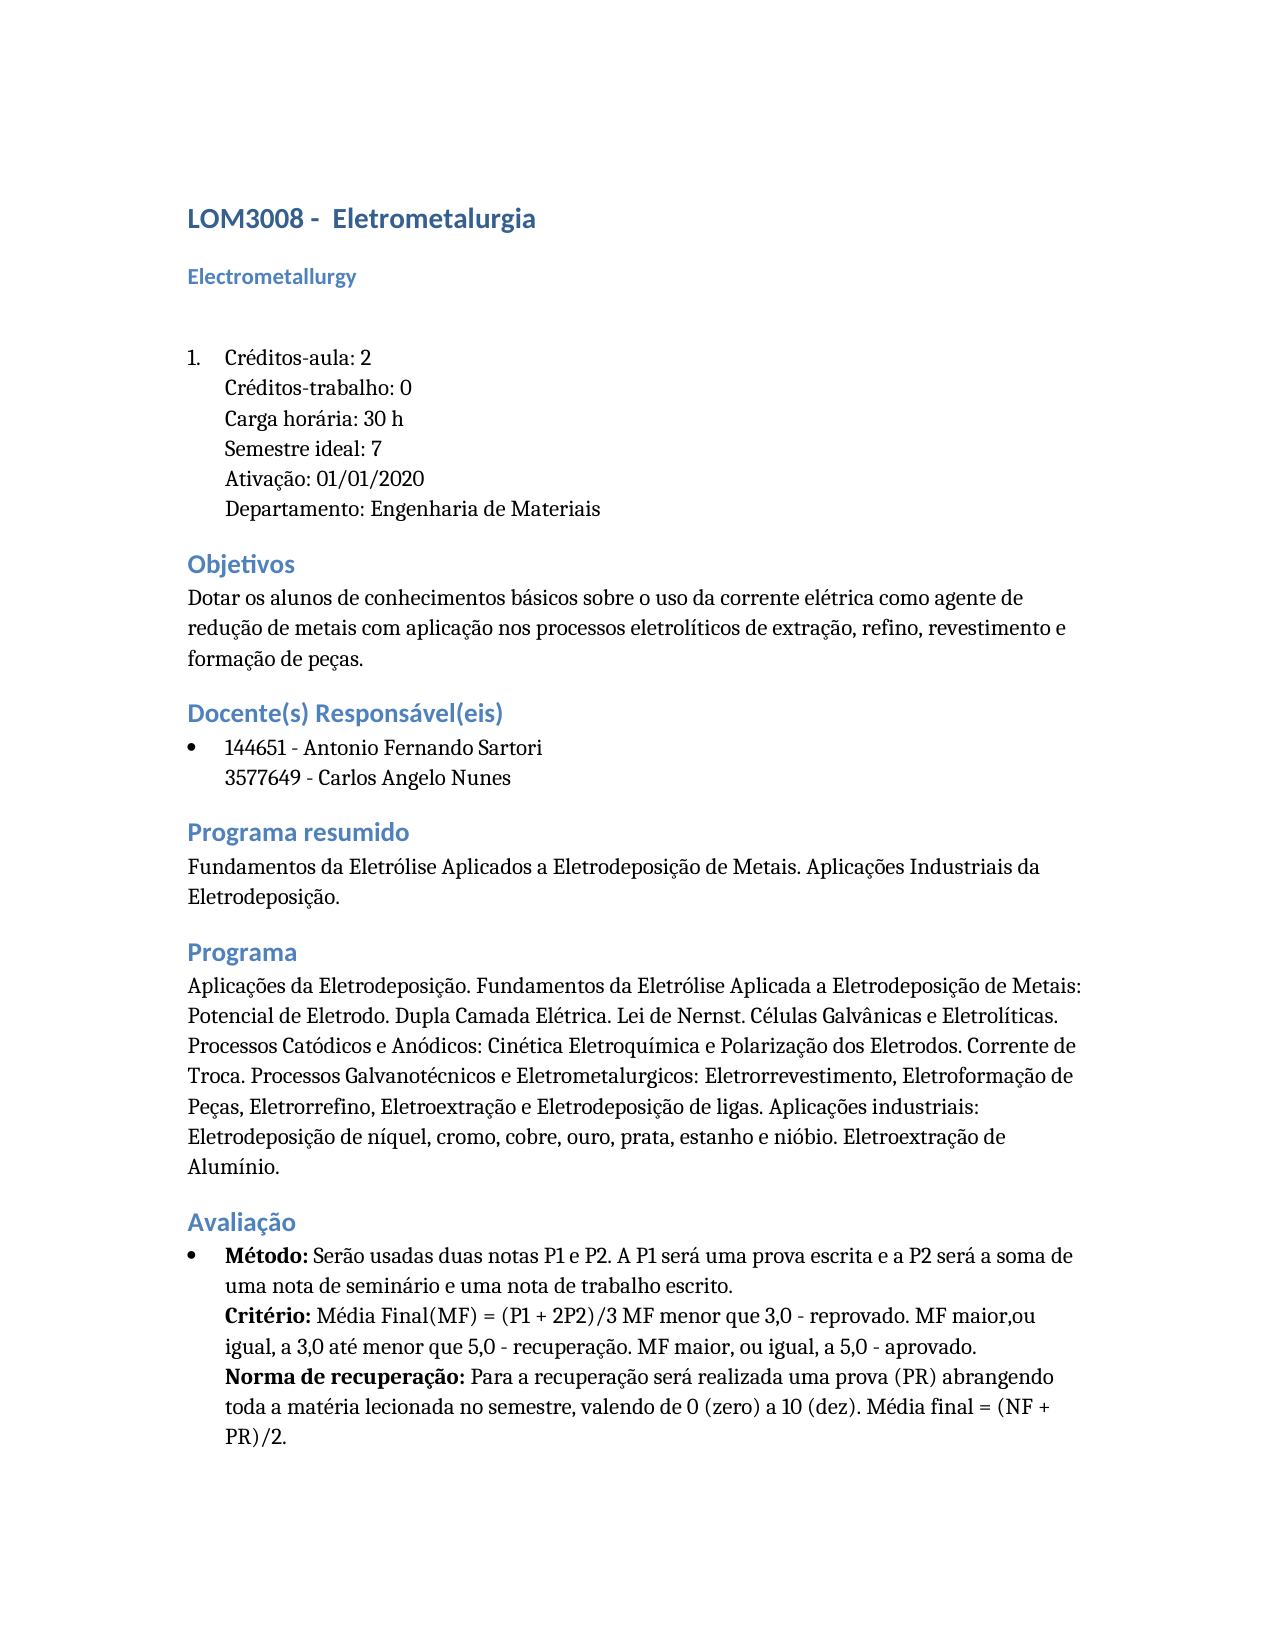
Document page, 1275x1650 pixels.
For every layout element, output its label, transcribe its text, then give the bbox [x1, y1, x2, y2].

subtitle LOM3008 - Eletrometalurgia [187, 200, 1087, 236]
subtitle Programa [187, 935, 1087, 968]
list Créditos-aula: 2 Créditos-trabalho: 0 Carga horária: 30 h Semestre ideal: 7 Ativação: 01/01/2020 Departamento: Engenharia de Materiais [187, 345, 1087, 522]
list 144651 - Antonio Fernando Sartori 3577649 - Carlos Angelo Nunes [187, 734, 1087, 791]
list Método: Serão usadas duas notas P1 e P2. A P1 será uma prova escrita e a P2 será a soma de uma nota de seminário e uma nota de trabalho escrito. Critério: Média Final(MF) = (P1 + 2P2)/3 MF menor que 3,0 - reprovado. MF maior,ou igual, a 3,0 até menor que 5,0 - recuperação. MF maior, ou igual, a 5,0 - aprovado. Norma de recuperação: Para a recuperação será realizada uma prova (PR) abrangendo toda a matéria lecionada no semestre, valendo de 0 (zero) a 10 (dez). Média final = (NF + PR)/2. [187, 1243, 1087, 1451]
subtitle Docente(s) Responsável(eis) [187, 696, 1087, 729]
subtitle Objetivos [187, 547, 1087, 580]
text Aplicações da Eletrodeposição. Fundamentos da Eletrólise Aplicada a Eletrodeposição de Metais: Potencial de Eletrodo. Dupla Camada Elétrica. Lei de Nernst. Células Galvânicas e Eletrolíticas. Processos Catódicos e Anódicos: Cinética Eletroquímica e Polarização dos Eletrodos. Corrente de Troca. Processos Galvanotécnicos e Eletrometalurgicos: Eletrorrevestimento, Eletroformação de Peças, Eletrorrefino, Eletroextração e Eletrodeposição de ligas. Aplicações industriais: Eletrodeposição de níquel, cromo, cobre, ouro, prata, estanho e nióbio. Eletroextração de Alumínio. [187, 973, 1087, 1180]
text Fundamentos da Eletrólise Aplicados a Eletrodeposição de Metais. Aplicações Industriais da Eletrodeposição. [187, 853, 1087, 910]
text Dotar os alunos de conhecimentos básicos sobre o uso da corrente elétrica como agente de redução de metais com aplicação nos processos eletrolíticos de extração, refino, revestimento e formação de peças. [187, 585, 1087, 672]
subtitle Electrometallurgy [187, 262, 1087, 290]
subtitle Programa resumido [187, 816, 1087, 849]
subtitle Avaliação [187, 1205, 1087, 1238]
